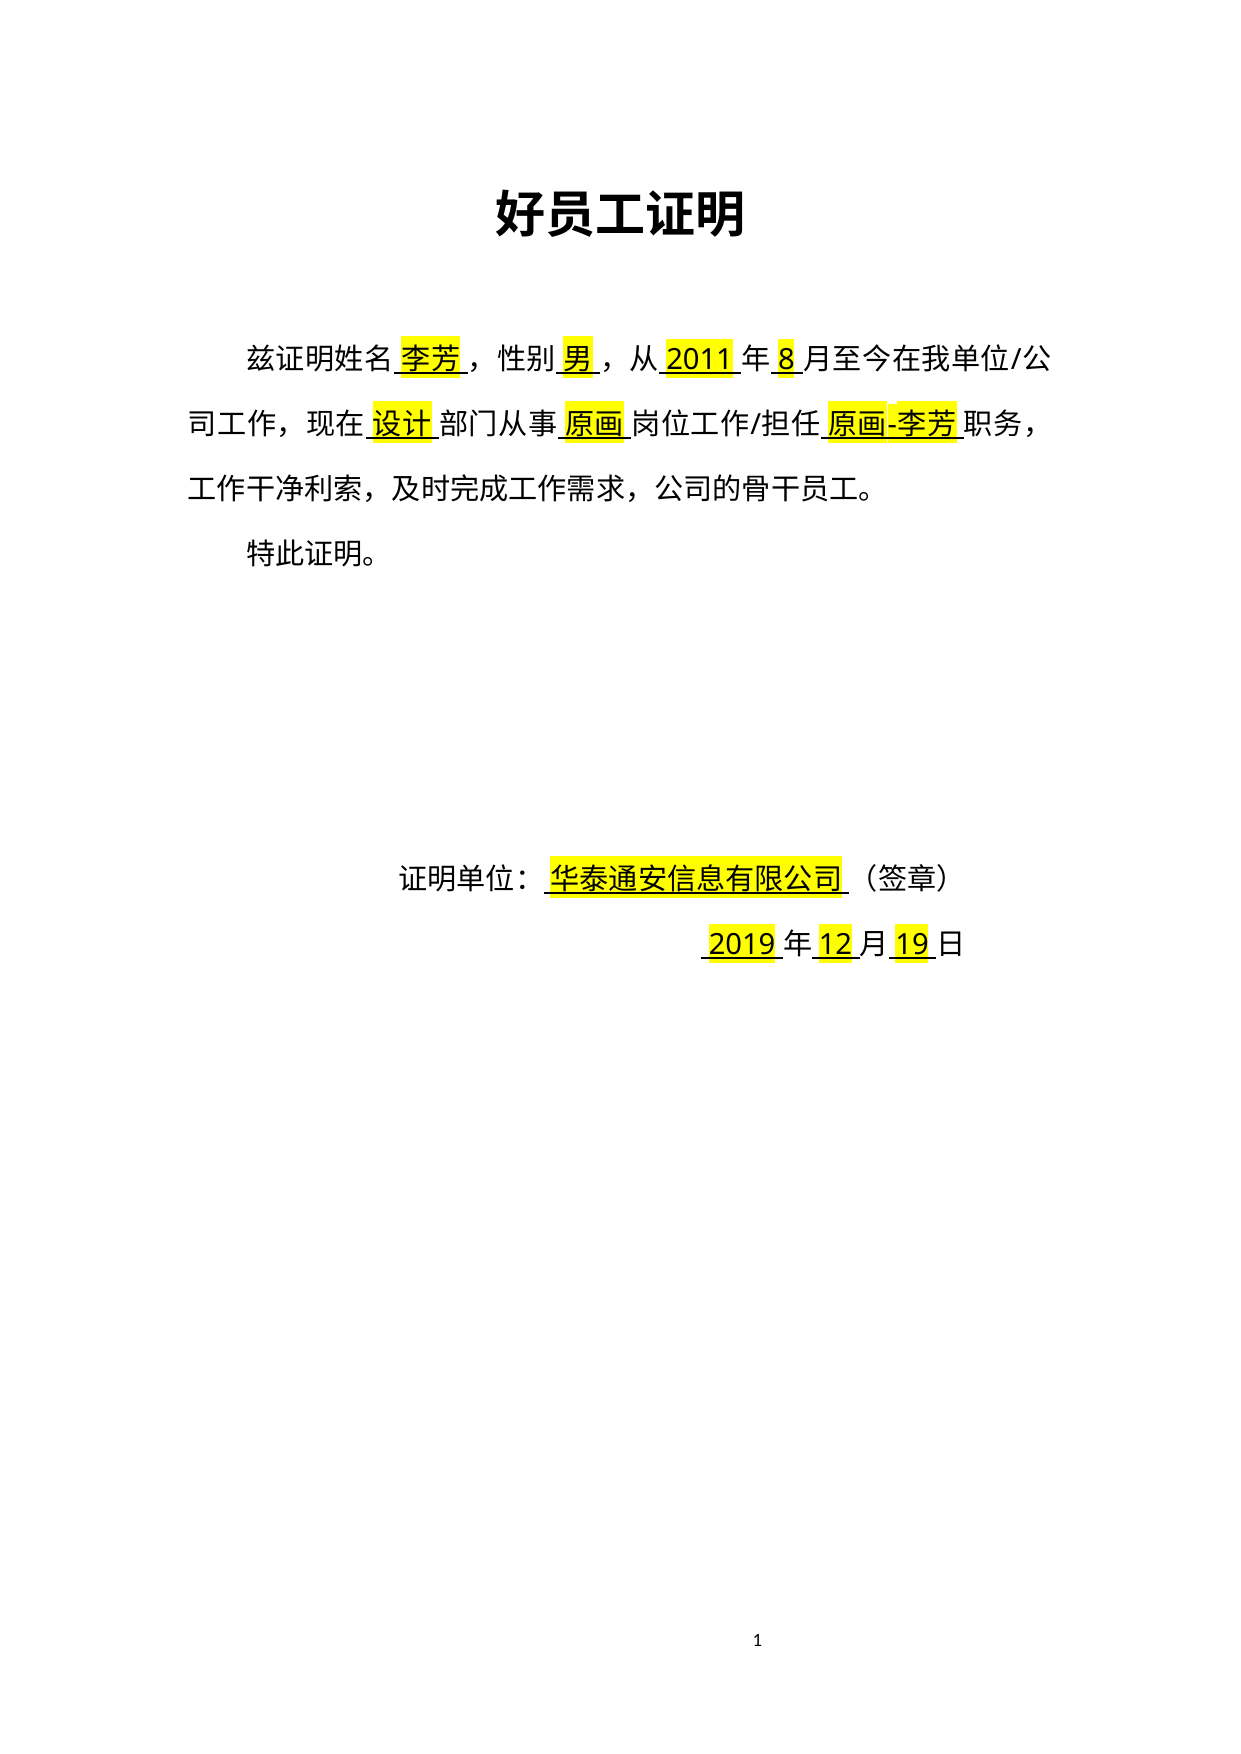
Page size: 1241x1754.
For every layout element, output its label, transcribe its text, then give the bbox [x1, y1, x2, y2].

text 2019 年 12 月 19 日 [187, 909, 965, 974]
text 证明单位： 华泰通安信息有限公司 （签章） [187, 844, 965, 909]
text 兹证明姓名 李芳 ，性别 男 ，从 2011 年 8 月至今在我单位/公司工作，现在 设计 部门从事 原画 岗位工作/担任 原画-李芳 职务，工作干净利索，及时完成工作需求，公司的骨干员工。 [187, 324, 1053, 519]
text 特此证明。 [187, 519, 1053, 584]
text 好员工证明 [187, 162, 1053, 259]
